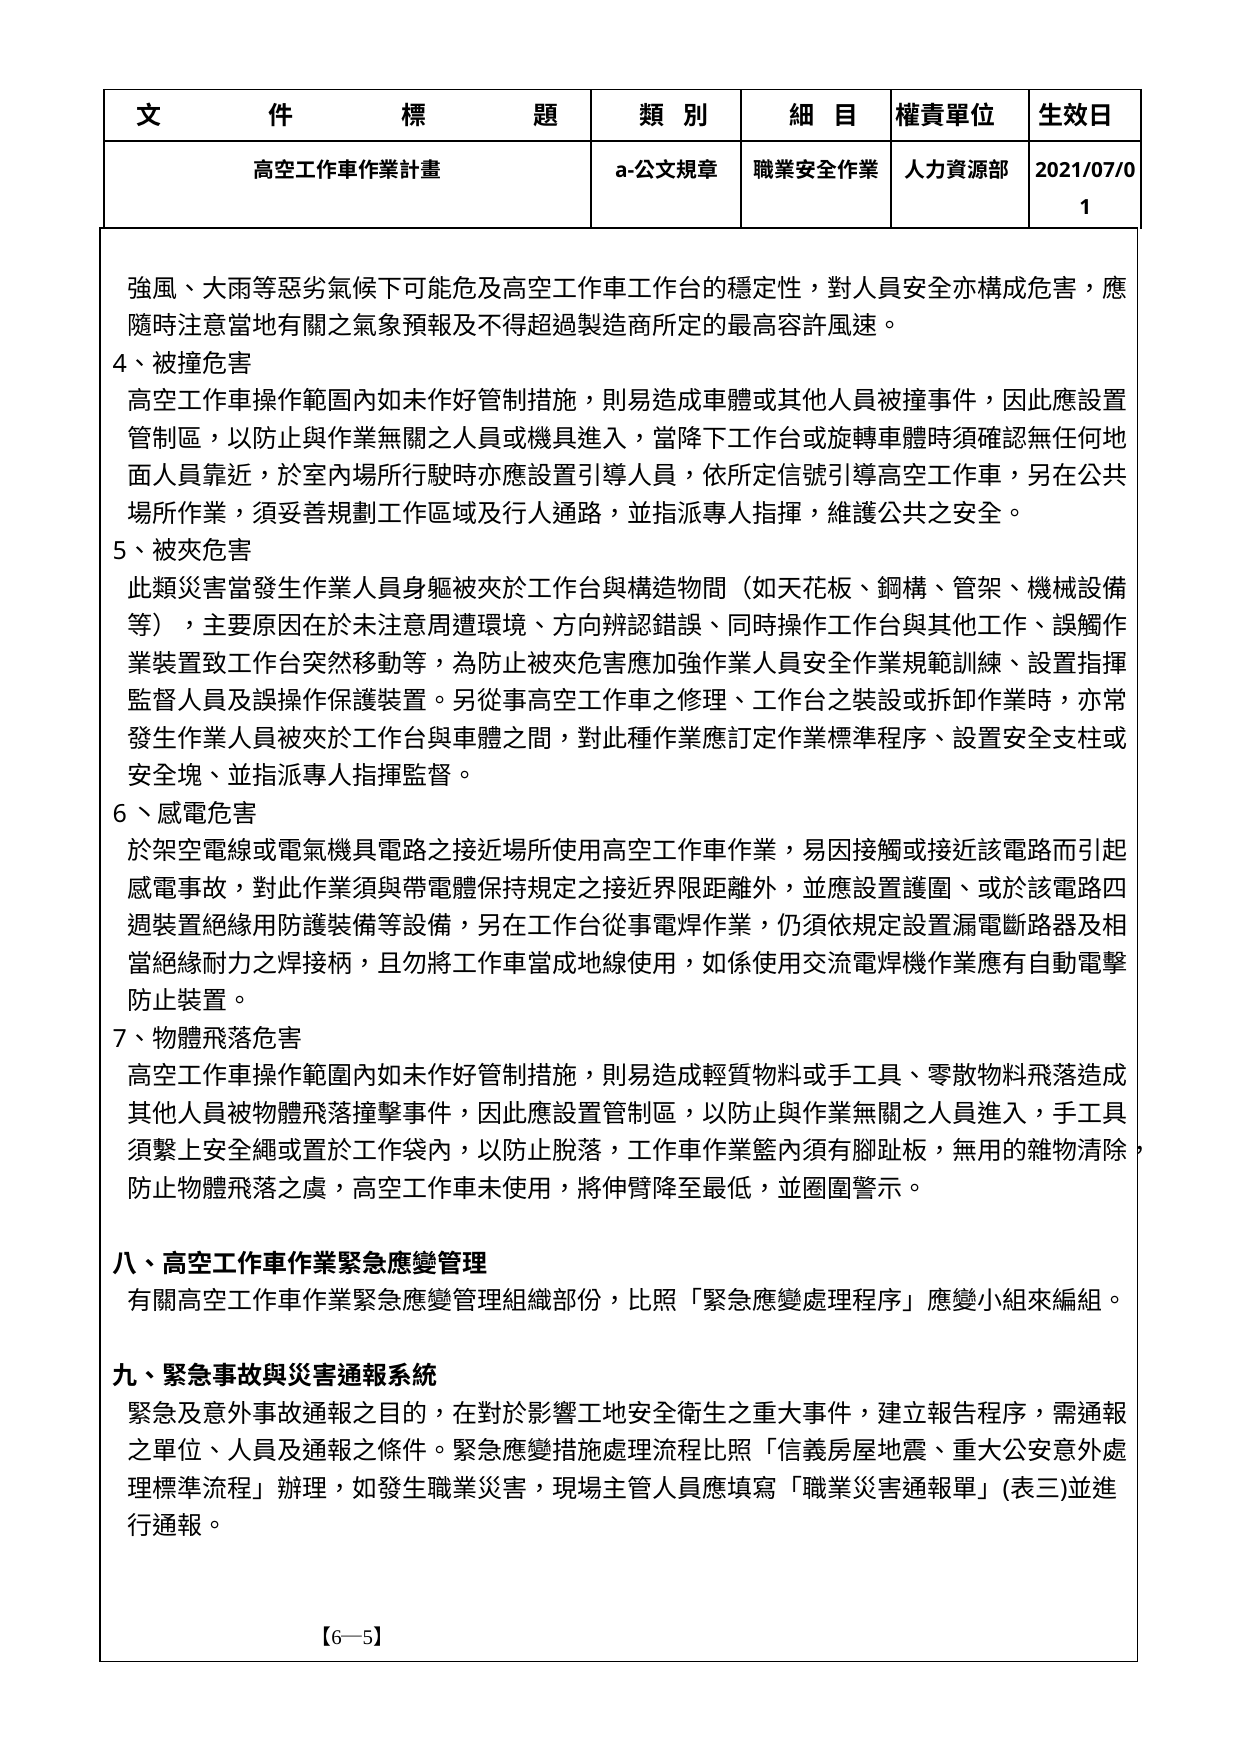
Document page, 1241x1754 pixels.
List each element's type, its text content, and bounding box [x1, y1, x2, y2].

text 4、被撞危害 [112, 342, 1128, 379]
text 7、物體飛落危害 [112, 1017, 1128, 1054]
text 九、緊急事故與災害通報系統 [112, 1354, 1128, 1392]
text 八、高空工作車作業緊急應變管理 [112, 1242, 1128, 1279]
text 強風、大雨等惡劣氣候下可能危及高空工作車工作台的穩定性，對人員安全亦構成危害，應隨時注意當地有關之氣象預報及不得超過製造商所定的最高容許風速。 [127, 267, 1128, 342]
text 高空工作車操作範圍內如未作好管制措施，則易造成輕質物料或手工具、零散物料飛落造成其他人員被物體飛落撞擊事件，因此應設置管制區，以防止與作業無關之人員進入，手工具須繫上安全繩或置於工作袋內，以防止脫落，工作車作業籃內須有腳趾板，無用的雜物清除，防止物體飛落之虞，高空工作車未使用，將伸臂降至最低，並圈圍警示。 [127, 1054, 1128, 1204]
text 高空工作車操作範圄內如未作好管制措施，則易造成車體或其他人員被撞事件，因此應設置管制區，以防止與作業無關之人員或機具進入，當降下工作台或旋轉車體時須確認無任何地面人員靠近，於室內場所行駛時亦應設置引導人員，依所定信號引導高空工作車，另在公共場所作業，須妥善規劃工作區域及行人通路，並指派專人指揮，維護公共之安全。 [127, 379, 1128, 529]
text 於架空電線或電氣機具電路之接近場所使用高空工作車作業，易因接觸或接近該電路而引起感電事故，對此作業須與帶電體保持規定之接近界限距離外，並應設置護圍、或於該電路四週裝置絕緣用防護裝備等設備，另在工作台從事電焊作業，仍須依規定設置漏電斷路器及相當絕緣耐力之焊接柄，且勿將工作車當成地線使用，如係使用交流電焊機作業應有自動電擊防止裝置。 [127, 829, 1128, 1017]
text 6丶感電危害 [112, 792, 1128, 829]
text 此類災害當發生作業人員身軀被夾於工作台與構造物間（如天花板、鋼構、管架、機械設備等），主要原因在於未注意周遭環境、方向辨認錯誤、同時操作工作台與其他工作、誤觸作業裝置致工作台突然移動等，為防止被夾危害應加強作業人員安全作業規範訓練、設置指揮監督人員及誤操作保護裝置。另從事高空工作車之修理、工作台之裝設或拆卸作業時，亦常發生作業人員被夾於工作台與車體之間，對此種作業應訂定作業標準程序、設置安全支柱或安全塊、並指派專人指揮監督。 [127, 567, 1128, 792]
text 5、被夾危害 [112, 529, 1128, 567]
text 有關高空工作車作業緊急應變管理組織部份，比照「緊急應變處理程序」應變小組來編組。 [127, 1279, 1128, 1317]
text 緊急及意外事故通報之目的，在對於影響工地安全衛生之重大事件，建立報告程序，需通報之單位、人員及通報之條件。緊急應變措施處理流程比照「信義房屋地震、重大公安意外處理標準流程」辦理，如發生職業災害，現場主管人員應填寫「職業災害通報單」(表三)並進行通報。 [127, 1392, 1128, 1542]
